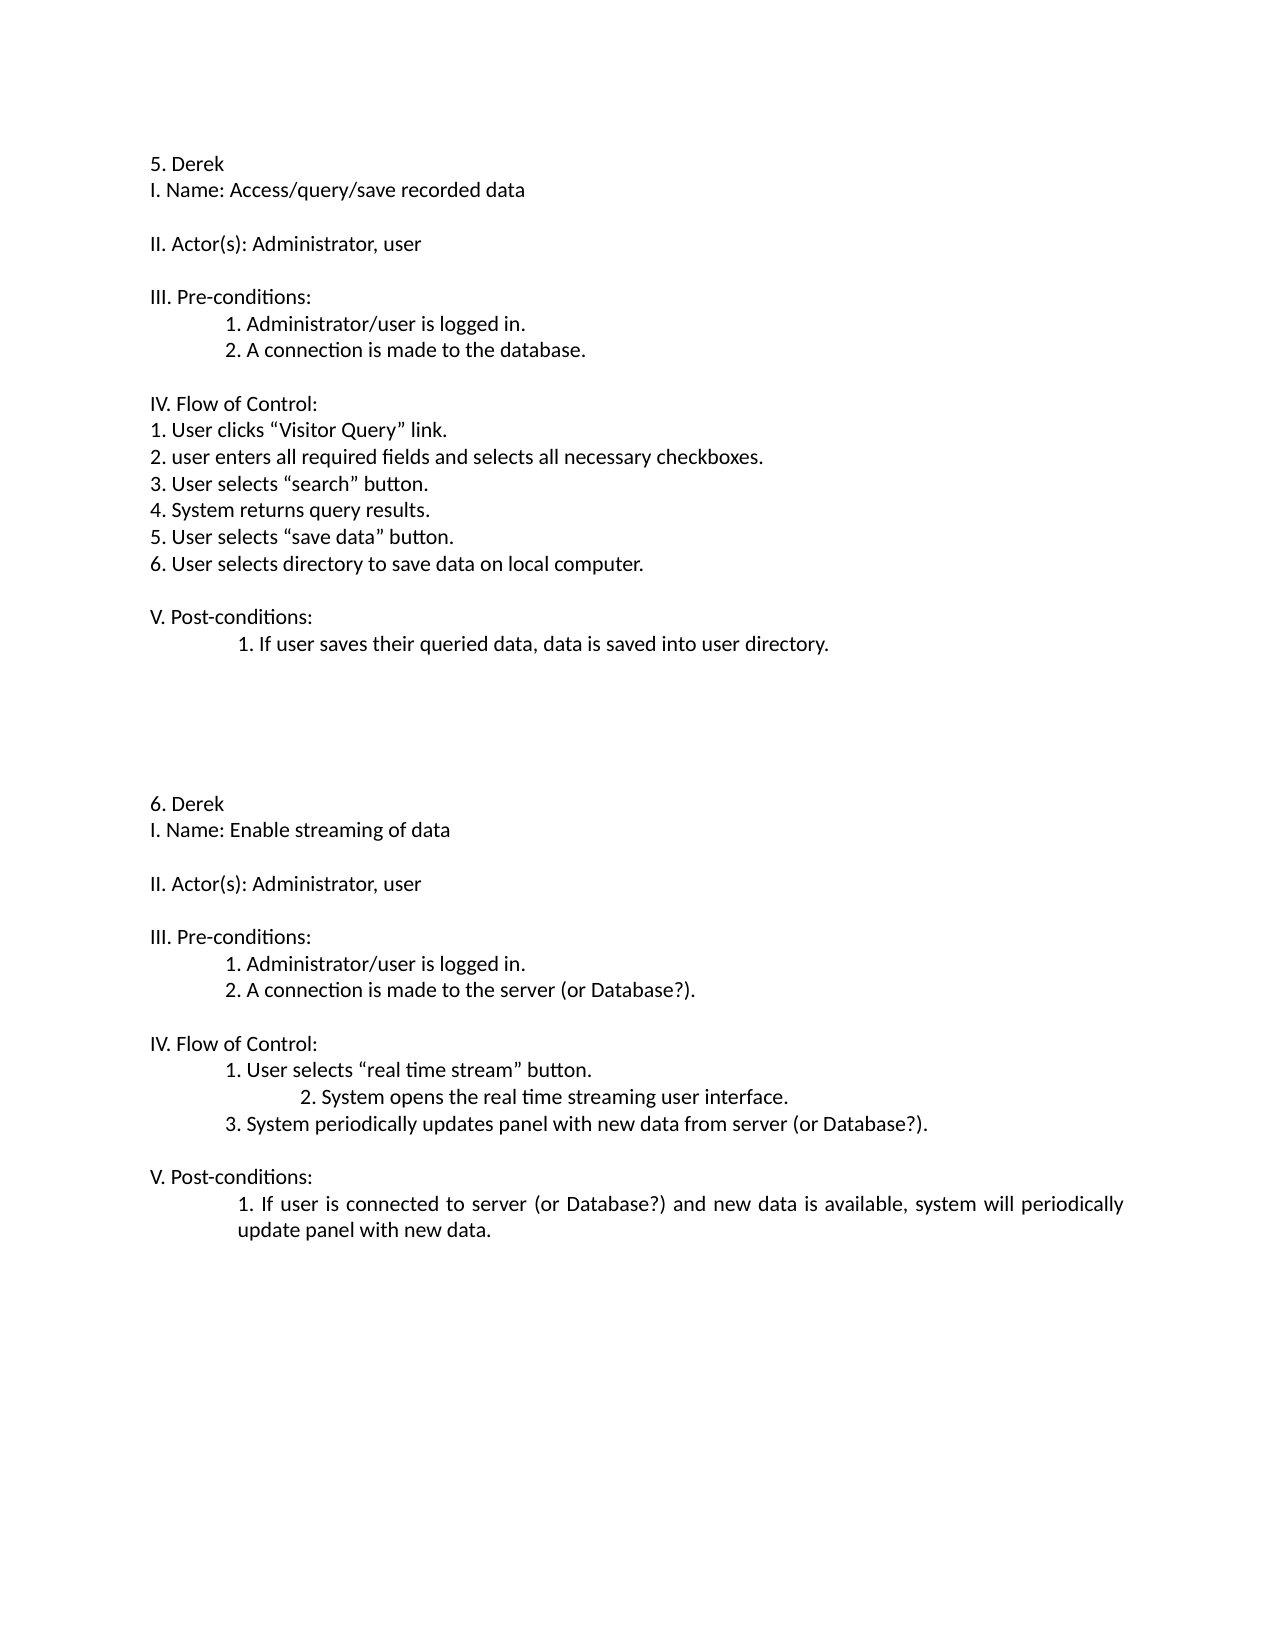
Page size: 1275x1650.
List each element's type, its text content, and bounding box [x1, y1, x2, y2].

text 6. Derek [150, 790, 1125, 817]
text 1. If user is connected to server (or Database?) and new data is available, system will periodically update panel with new data. [237, 1190, 1125, 1243]
text V. Post-conditions: [150, 1163, 1125, 1190]
text 3. System periodically updates panel with new data from server (or Database?). [150, 1110, 1125, 1137]
text 2. A connection is made to the server (or Database?). [150, 977, 1125, 1003]
text 2. user enters all required fields and selects all necessary checkboxes. [150, 443, 1125, 470]
text 5. Derek [150, 150, 1125, 177]
text IV. Flow of Control: [150, 1030, 1125, 1057]
text 2. System opens the real time streaming user interface. [150, 1083, 1125, 1110]
text 2. A connection is made to the database. [150, 337, 1125, 363]
text 4. System returns query results. [150, 497, 1125, 523]
text 1. If user saves their queried data, data is saved into user directory. [237, 630, 1125, 657]
text 1. Administrator/user is logged in. [150, 950, 1125, 977]
text 1. User selects “real time stream” button. [150, 1057, 1125, 1083]
text IV. Flow of Control: [150, 390, 1125, 417]
text II. Actor(s): Administrator, user [150, 870, 1125, 897]
text I. Name: Access/query/save recorded data [150, 177, 1125, 203]
text 6. User selects directory to save data on local computer. [150, 550, 1125, 577]
text II. Actor(s): Administrator, user [150, 230, 1125, 257]
text 3. User selects “search” button. [150, 470, 1125, 497]
text V. Post-conditions: [150, 603, 1125, 630]
text 1. User clicks “Visitor Query” link. [150, 417, 1125, 443]
text 5. User selects “save data” button. [150, 523, 1125, 550]
text I. Name: Enable streaming of data [150, 817, 1125, 843]
text III. Pre-conditions: [150, 283, 1125, 310]
text III. Pre-conditions: [150, 923, 1125, 950]
text 1. Administrator/user is logged in. [150, 310, 1125, 337]
